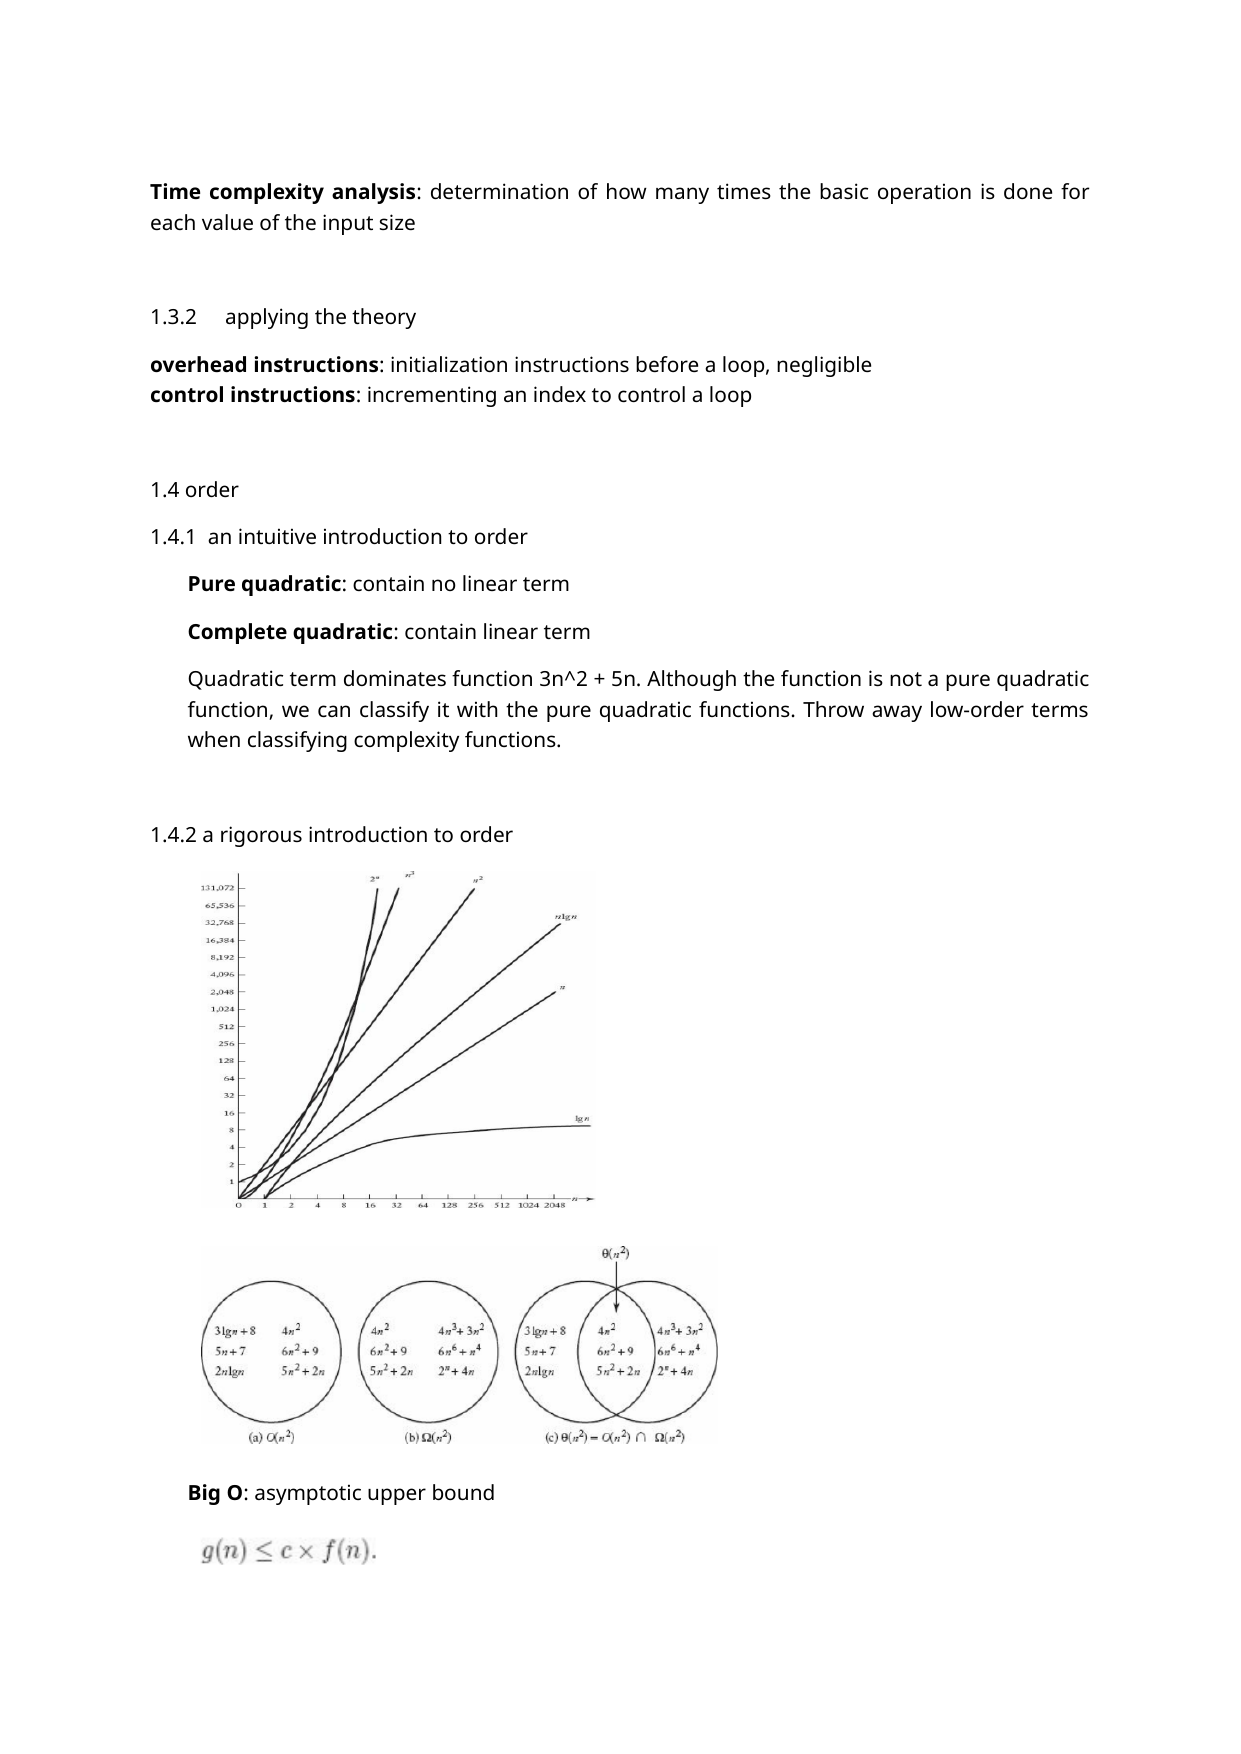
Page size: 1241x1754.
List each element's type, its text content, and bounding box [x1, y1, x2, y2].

list Complete quadratic: contain linear term [187, 617, 1090, 645]
list Quadratic term dominates function 3n^2 + 5n. Although the function is not a pure quadratic function, we can classify it with the pure quadratic functions. Throw away low-order terms when classifying complexity functions. [187, 664, 1090, 754]
text 1.4.1 an intuitive introduction to order [150, 522, 1090, 551]
text Time complexity analysis: determination of how many times the basic operation is done for each value of the input size [150, 177, 1090, 236]
list Big O: asymptotic upper bound [187, 1478, 1090, 1507]
text 1.4 order [150, 475, 1090, 503]
list applying the theory [150, 302, 1090, 331]
text 1.4.2 a rigorous introduction to order [150, 820, 1090, 848]
picture [187, 1234, 732, 1460]
picture [187, 1525, 379, 1589]
list Pure quadratic: contain no linear term [187, 569, 1090, 598]
picture [187, 867, 637, 1216]
text overhead instructions: initialization instructions before a loop, negligible control instructions: incrementing an index to control a loop [150, 350, 1090, 409]
